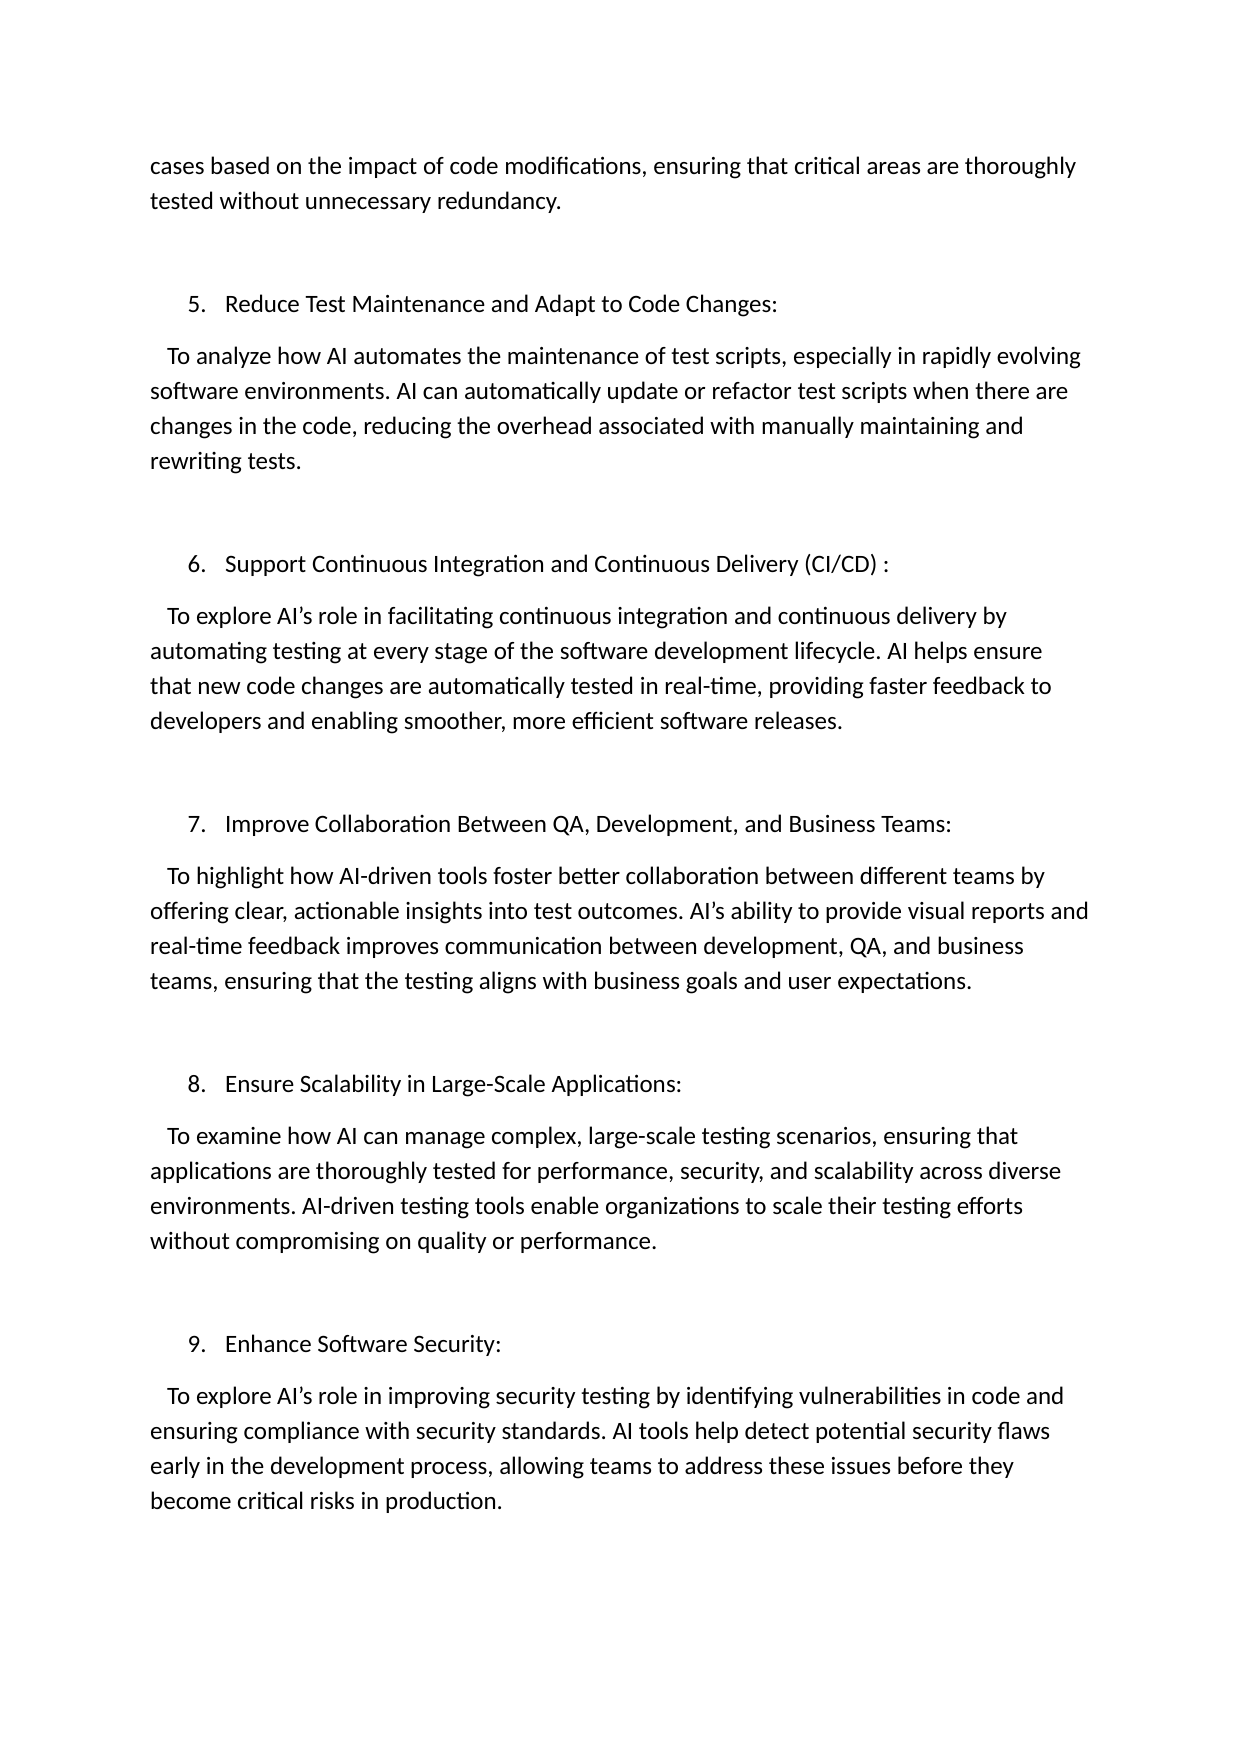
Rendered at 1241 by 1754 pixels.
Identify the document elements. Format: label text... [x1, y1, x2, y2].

list Improve Collaboration Between QA, Development, and Business Teams: [187, 808, 1090, 839]
list Reduce Test Maintenance and Adapt to Code Changes: [187, 288, 1090, 319]
list Support Continuous Integration and Continuous Delivery (CI/CD) : [187, 548, 1090, 579]
text To explore AI’s role in facilitating continuous integration and continuous delivery by automating testing at every stage of the software development lifecycle. AI helps ensure that new code changes are automatically tested in real-time, providing faster feedback to developers and enabling smoother, more efficient software releases. [150, 600, 1090, 736]
text To highlight how AI-driven tools foster better collaboration between different teams by offering clear, actionable insights into test outcomes. AI’s ability to provide visual reports and real-time feedback improves communication between development, QA, and business teams, ensuring that the testing aligns with business goals and user expectations. [150, 860, 1090, 996]
list Ensure Scalability in Large-Scale Applications: [187, 1068, 1090, 1099]
list Enhance Software Security: [187, 1328, 1090, 1359]
text To examine how AI can manage complex, large-scale testing scenarios, ensuring that applications are thoroughly tested for performance, security, and scalability across diverse environments. AI-driven testing tools enable organizations to scale their testing efforts without compromising on quality or performance. [150, 1120, 1090, 1256]
text To analyze how AI automates the maintenance of test scripts, especially in rapidly evolving software environments. AI can automatically update or refactor test scripts when there are changes in the code, reducing the overhead associated with manually maintaining and rewriting tests. [150, 340, 1090, 476]
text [150, 150, 1090, 216]
text To explore AI’s role in improving security testing by identifying vulnerabilities in code and ensuring compliance with security standards. AI tools help detect potential security flaws early in the development process, allowing teams to address these issues before they become critical risks in production. [150, 1380, 1090, 1516]
